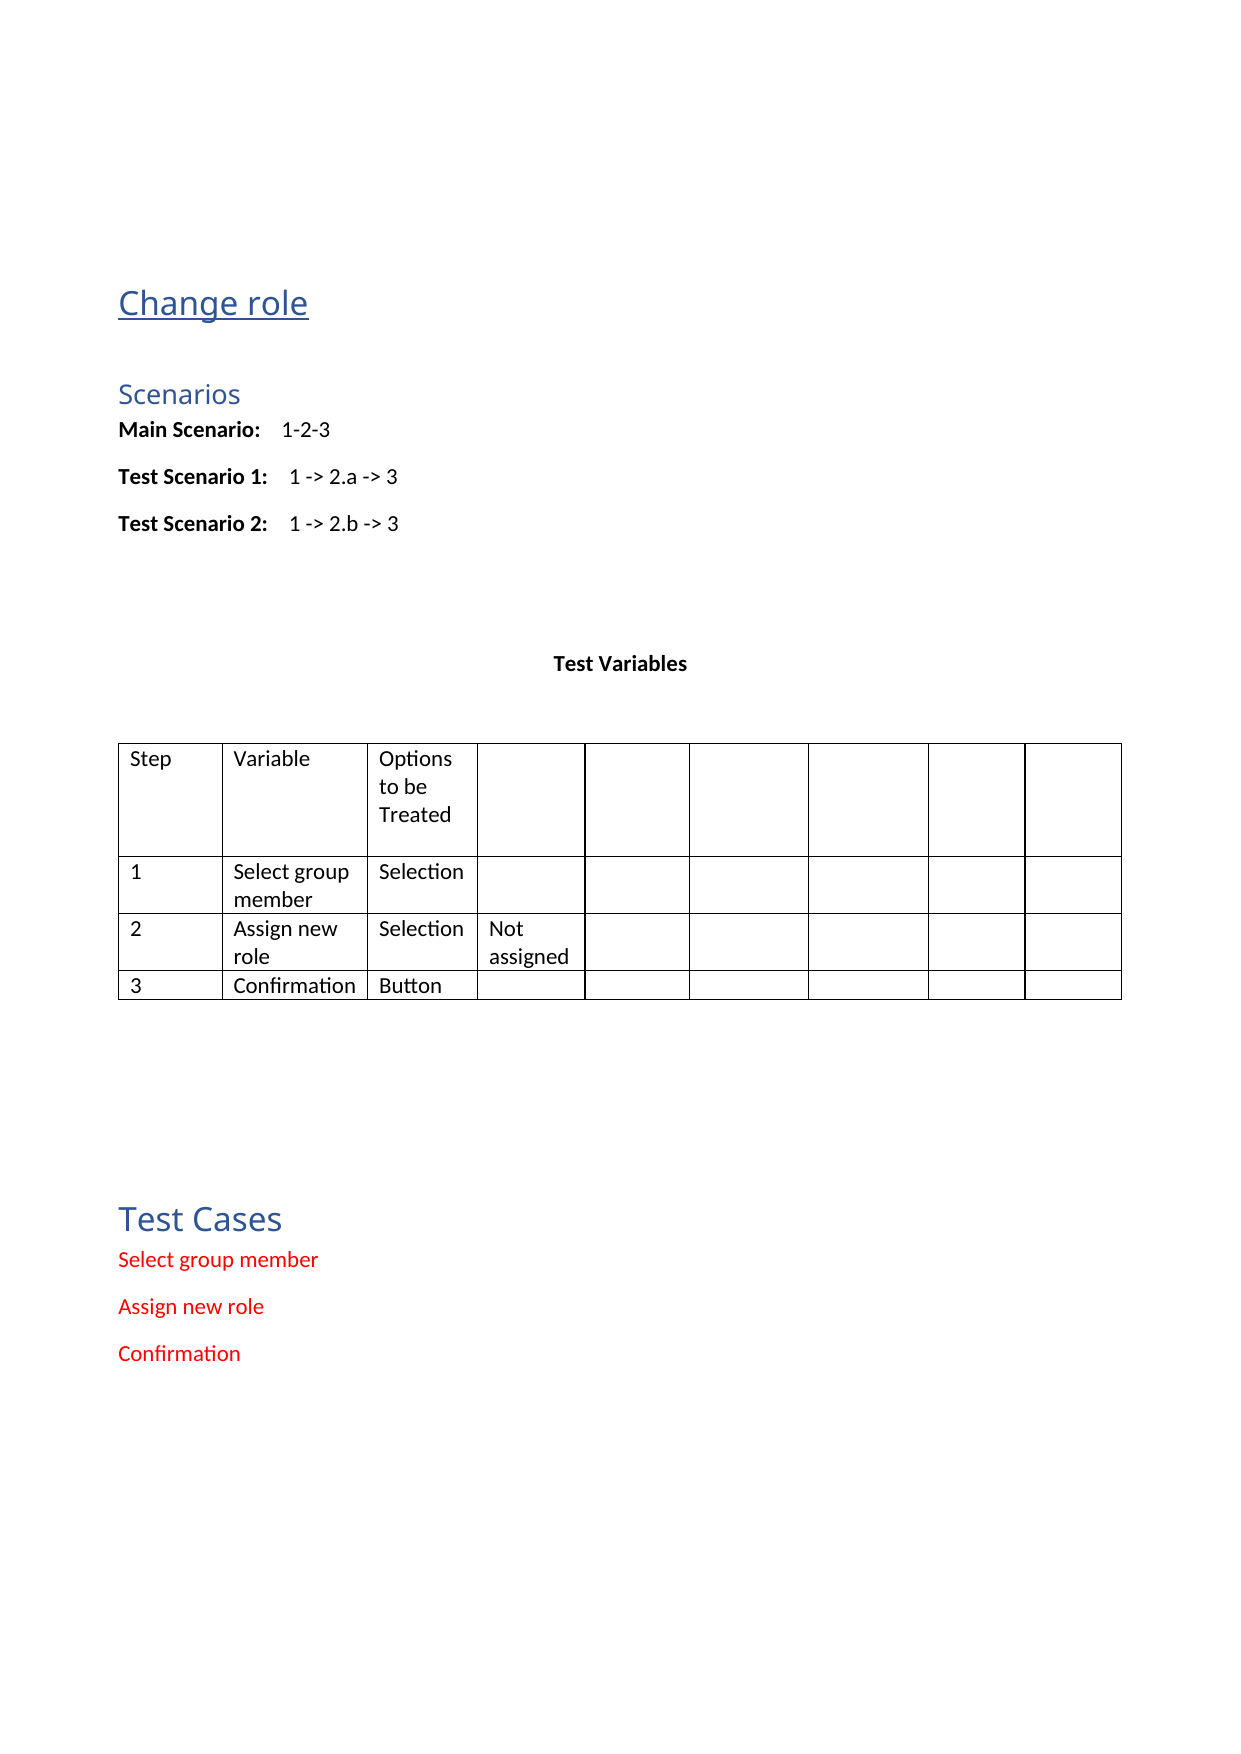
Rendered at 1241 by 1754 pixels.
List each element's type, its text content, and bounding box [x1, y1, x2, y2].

text Test Scenario 2: 1 -> 2.b -> 3 [118, 509, 1122, 537]
text Confirmation [118, 1339, 1122, 1367]
text Main Scenario: 1-2-3 [118, 415, 1122, 443]
table_cell Select group member [223, 857, 367, 913]
table_cell Selection [368, 914, 477, 970]
table_cell [929, 857, 1024, 913]
table_cell [1026, 857, 1121, 913]
text Select group member [118, 1245, 1122, 1273]
table_header [929, 744, 1024, 856]
table_cell [809, 914, 928, 970]
table_header [478, 744, 584, 856]
table_cell [586, 857, 689, 913]
table_cell [690, 914, 808, 970]
table_cell Confirmation [223, 971, 367, 999]
subtitle Scenarios [118, 375, 1122, 412]
table_cell [690, 971, 808, 999]
table_header Step [119, 744, 222, 856]
table_cell 3 [119, 971, 222, 999]
table_cell [929, 914, 1024, 970]
text Test Scenario 1: 1 -> 2.a -> 3 [118, 462, 1122, 490]
table_cell [690, 857, 808, 913]
table_cell [478, 857, 584, 913]
table_header [809, 744, 928, 856]
table_cell [809, 971, 928, 999]
table_cell Assign new role [223, 914, 367, 970]
table_cell [809, 857, 928, 913]
subtitle Test Cases [118, 1196, 1122, 1242]
table_header [690, 744, 808, 856]
table_cell 2 [119, 914, 222, 970]
table_cell Not assigned [478, 914, 584, 970]
table_header [1026, 744, 1121, 856]
table_header Variable [223, 744, 367, 856]
table_cell Button [368, 971, 477, 999]
table_cell [478, 971, 584, 999]
table_cell [1026, 914, 1121, 970]
table_cell [586, 914, 689, 970]
text Assign new role [118, 1292, 1122, 1320]
table_cell Selection [368, 857, 477, 913]
subtitle Change role [118, 279, 1122, 325]
table_cell [586, 971, 689, 999]
text Test Variables [118, 649, 1122, 677]
table_header Options to be Treated [368, 744, 477, 856]
table_cell [929, 971, 1024, 999]
table_cell [1026, 971, 1121, 999]
table_header [586, 744, 689, 856]
table_cell 1 [119, 857, 222, 913]
